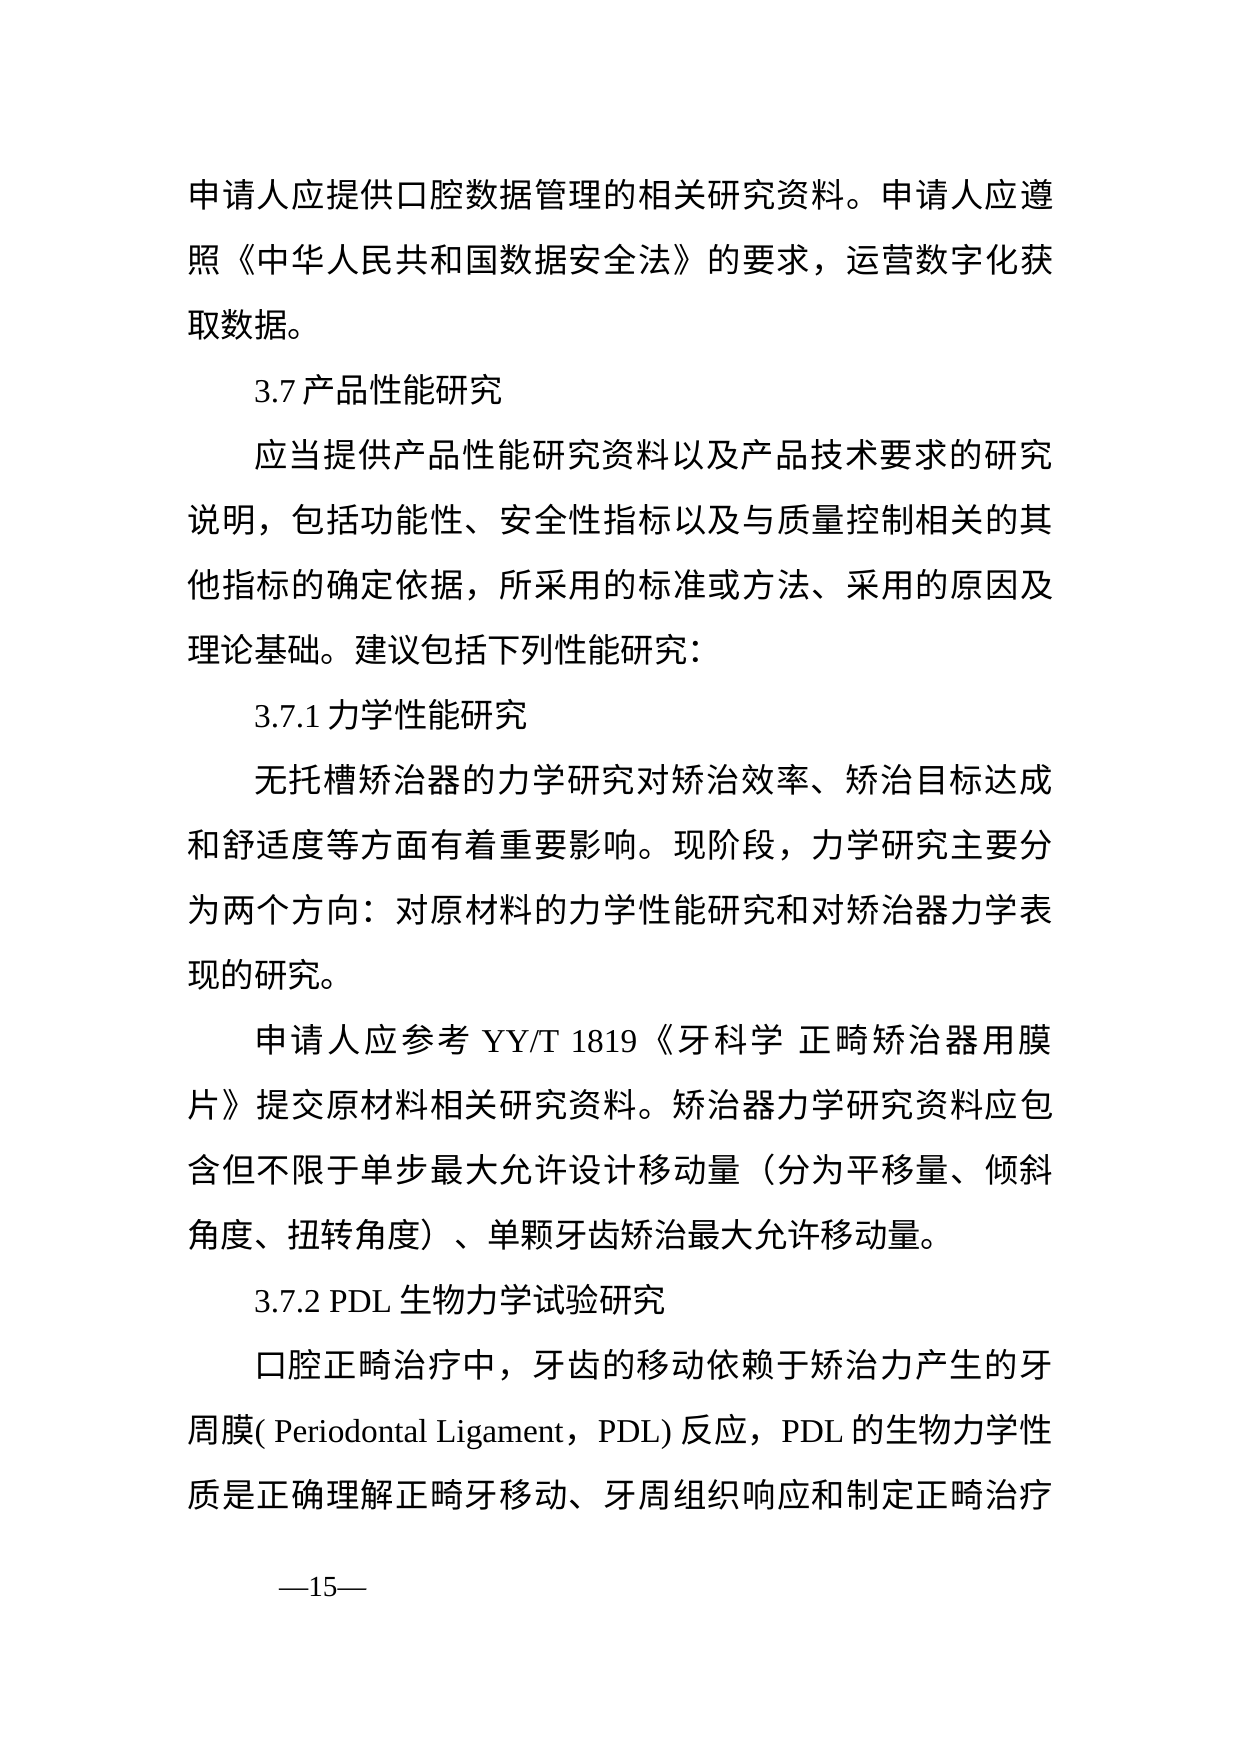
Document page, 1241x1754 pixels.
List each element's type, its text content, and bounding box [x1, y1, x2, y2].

text 无托槽矫治器的力学研究对矫治效率、矫治目标达成和舒适度等方面有着重要影响。现阶段，力学研究主要分为两个方向：对原材料的力学性能研究和对矫治器力学表现的研究。 [187, 746, 1053, 1006]
text 3.7.2 PDL 生物力学试验研究 [187, 1266, 1053, 1331]
text 3.7产品性能研究 [187, 356, 1053, 421]
text 申请人应参考YY/T 1819《牙科学 正畸矫治器用膜片》提交原材料相关研究资料。矫治器力学研究资料应包含但不限于单步最大允许设计移动量（分为平移量、倾斜角度、扭转角度）、单颗牙齿矫治最大允许移动量。 [187, 1006, 1053, 1266]
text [187, 1331, 1053, 1526]
text 应当提供产品性能研究资料以及产品技术要求的研究说明，包括功能性、安全性指标以及与质量控制相关的其他指标的确定依据，所采用的标准或方法、采用的原因及理论基础。建议包括下列性能研究： [187, 421, 1053, 681]
text 3.7.1力学性能研究 [187, 681, 1053, 746]
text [187, 161, 1053, 356]
